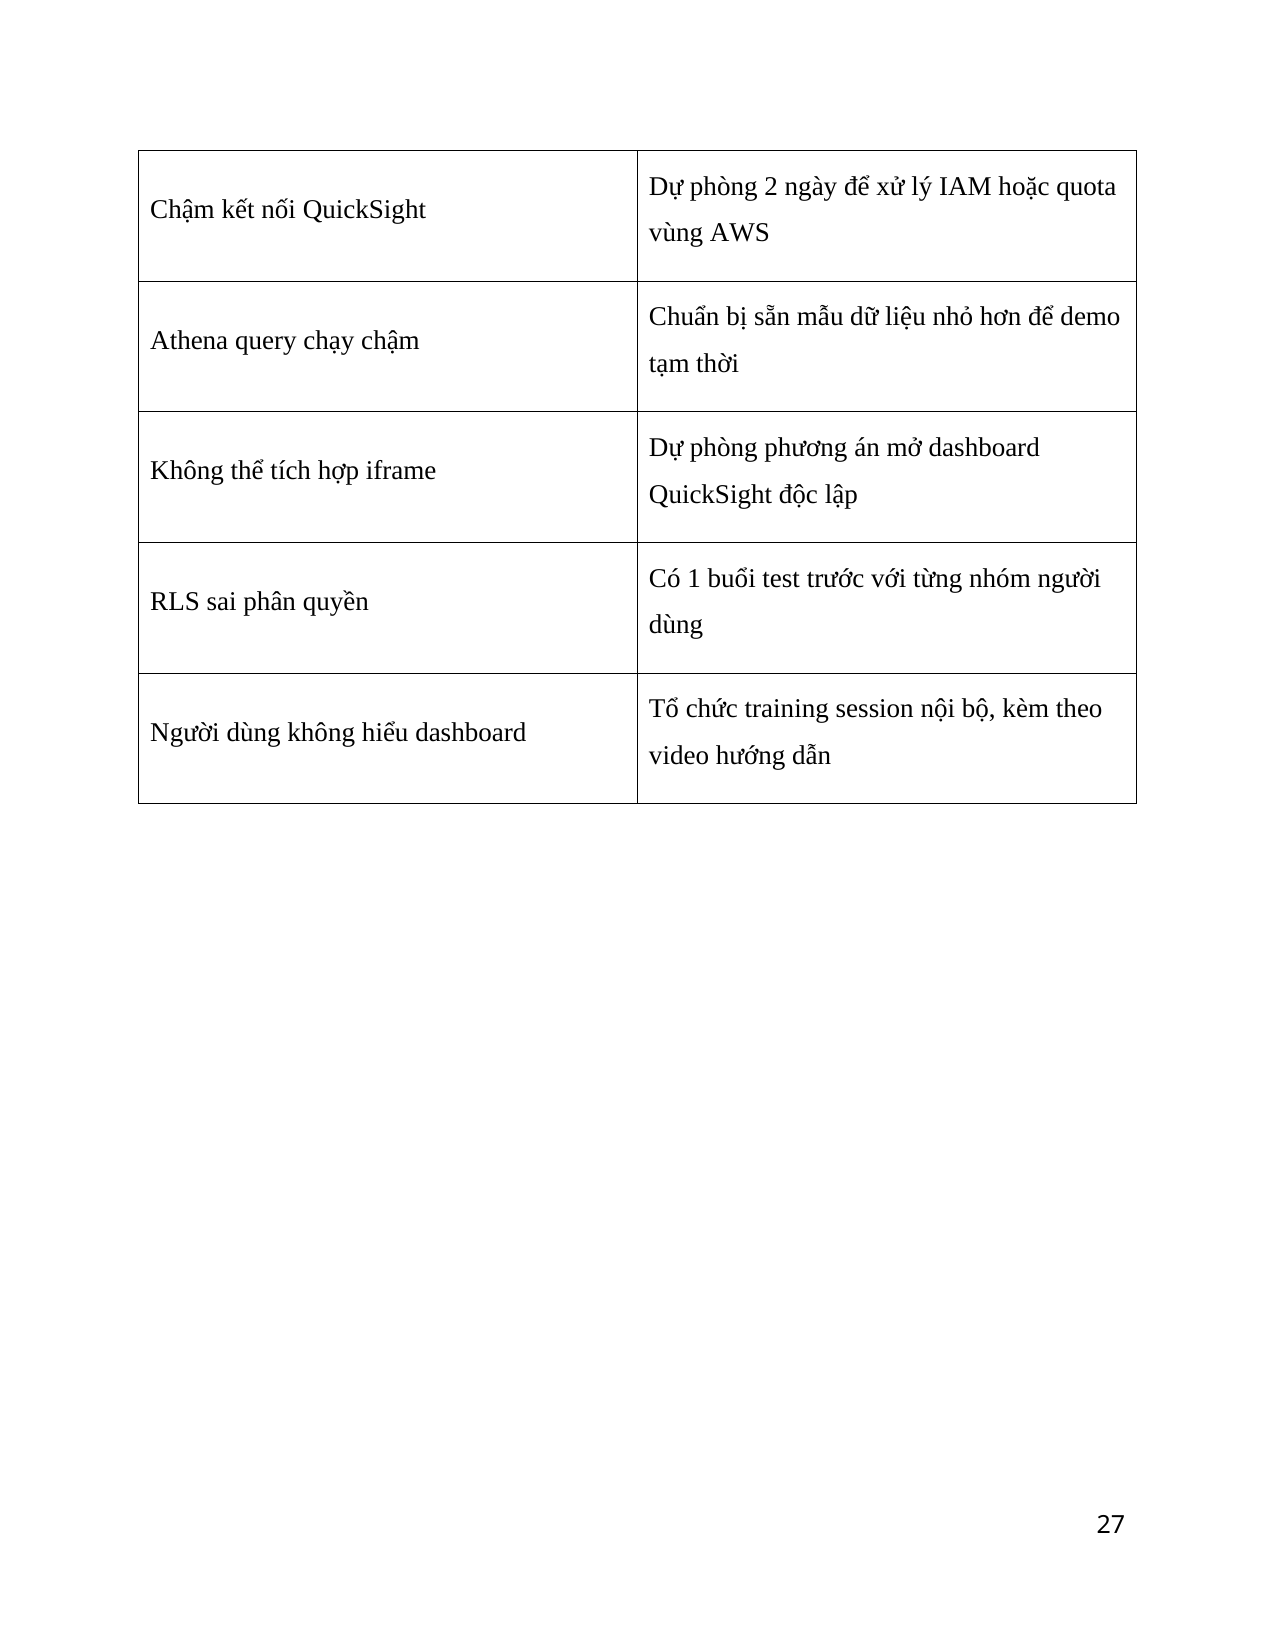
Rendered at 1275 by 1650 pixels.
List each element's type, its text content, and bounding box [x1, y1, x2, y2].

table_cell Tổ chức training session nội bộ, kèm theo video hướng dẫn [638, 674, 1136, 803]
table_cell Dự phòng phương án mở dashboard QuickSight độc lập [638, 412, 1136, 542]
table_cell Chậm kết nối QuickSight [139, 151, 637, 281]
table_cell Athena query chạy chậm [139, 282, 637, 411]
table_cell Chuẩn bị sẵn mẫu dữ liệu nhỏ hơn để demo tạm thời [638, 282, 1136, 411]
table_cell Không thể tích hợp iframe [139, 412, 637, 542]
table_cell RLS sai phân quyền [139, 543, 637, 672]
table_cell Người dùng không hiểu dashboard [139, 674, 637, 803]
table_cell Có 1 buổi test trước với từng nhóm người dùng [638, 543, 1136, 672]
table_cell Dự phòng 2 ngày để xử lý IAM hoặc quota vùng AWS [638, 151, 1136, 281]
